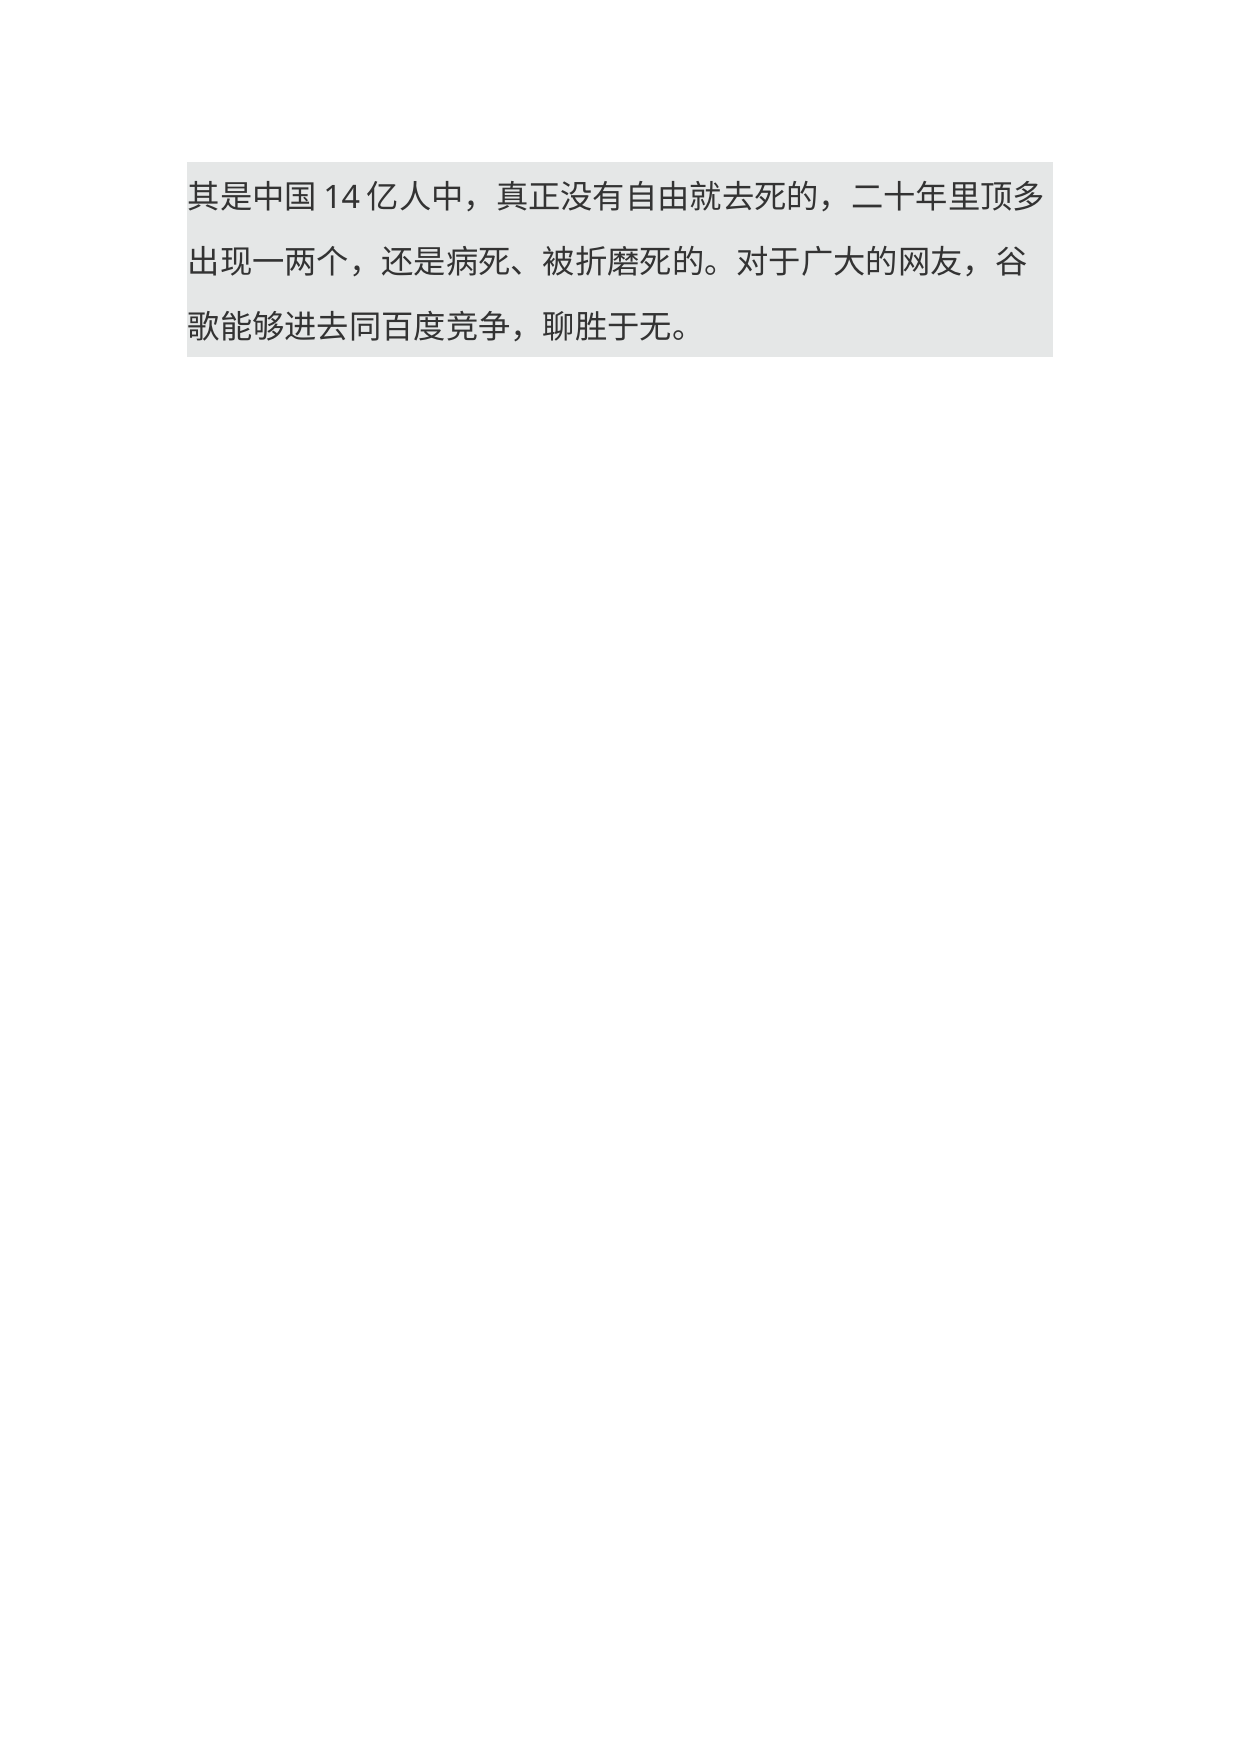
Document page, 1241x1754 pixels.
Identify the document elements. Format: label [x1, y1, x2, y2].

text [187, 162, 1053, 357]
